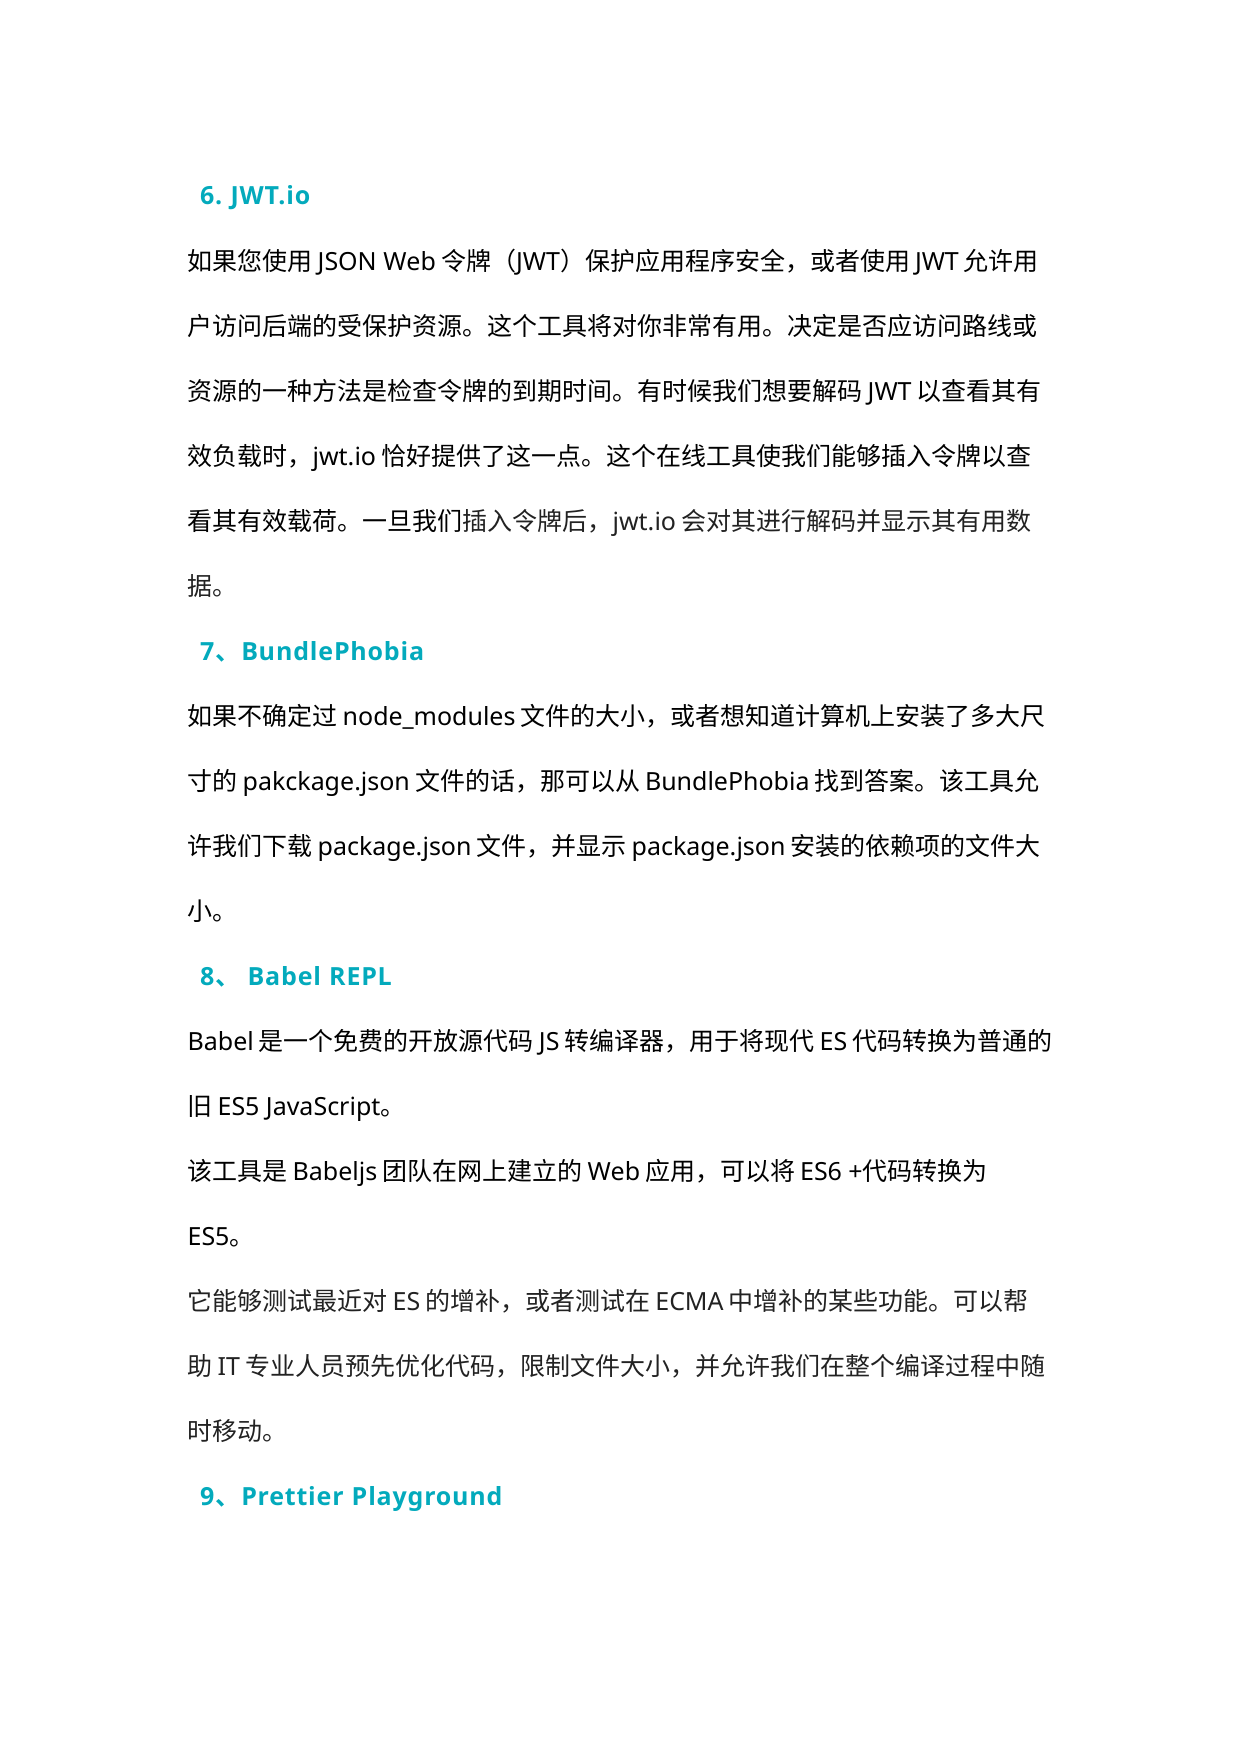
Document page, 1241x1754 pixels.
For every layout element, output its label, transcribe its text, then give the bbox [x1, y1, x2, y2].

text 如果您使用JSON Web令牌（JWT）保护应用程序安全，或者使用JWT允许用户访问后端的受保护资源。这个工具将对你非常有用。决定是否应访问路线或资源的一种方法是检查令牌的到期时间。有时候我们想要解码JWT以查看其有效负载时，jwt.io恰好提供了这一点。这个在线工具使我们能够插入令牌以查看其有效载荷。一旦我们插入令牌后，jwt.io会对其进行解码并显示其有用数据。 [187, 227, 1053, 617]
text Babel是一个免费的开放源代码JS转编译器，用于将现代ES代码转换为普通的旧ES5 JavaScript。 该工具是Babeljs团队在网上建立的Web应用，可以将ES6 +代码转换为ES5。 它能够测试最近对ES的增补，或者测试在ECMA中增补的某些功能。可以帮助IT专业人员预先优化代码，限制文件大小，并允许我们在整个编译过程中随时移动。 [187, 1007, 1053, 1462]
text 8、 Babel REPL [200, 942, 1040, 1007]
text 如果不确定过node_modules文件的大小，或者想知道计算机上安装了多大尺寸的pakckage.json文件的话，那可以从BundlePhobia找到答案。该工具允许我们下载package.json文件，并显示package.json安装的依赖项的文件大小。 [187, 682, 1053, 942]
text 6. JWT.io [200, 162, 1040, 227]
text 9、Prettier Playground [200, 1462, 1040, 1527]
text 7、BundlePhobia [200, 617, 1040, 682]
